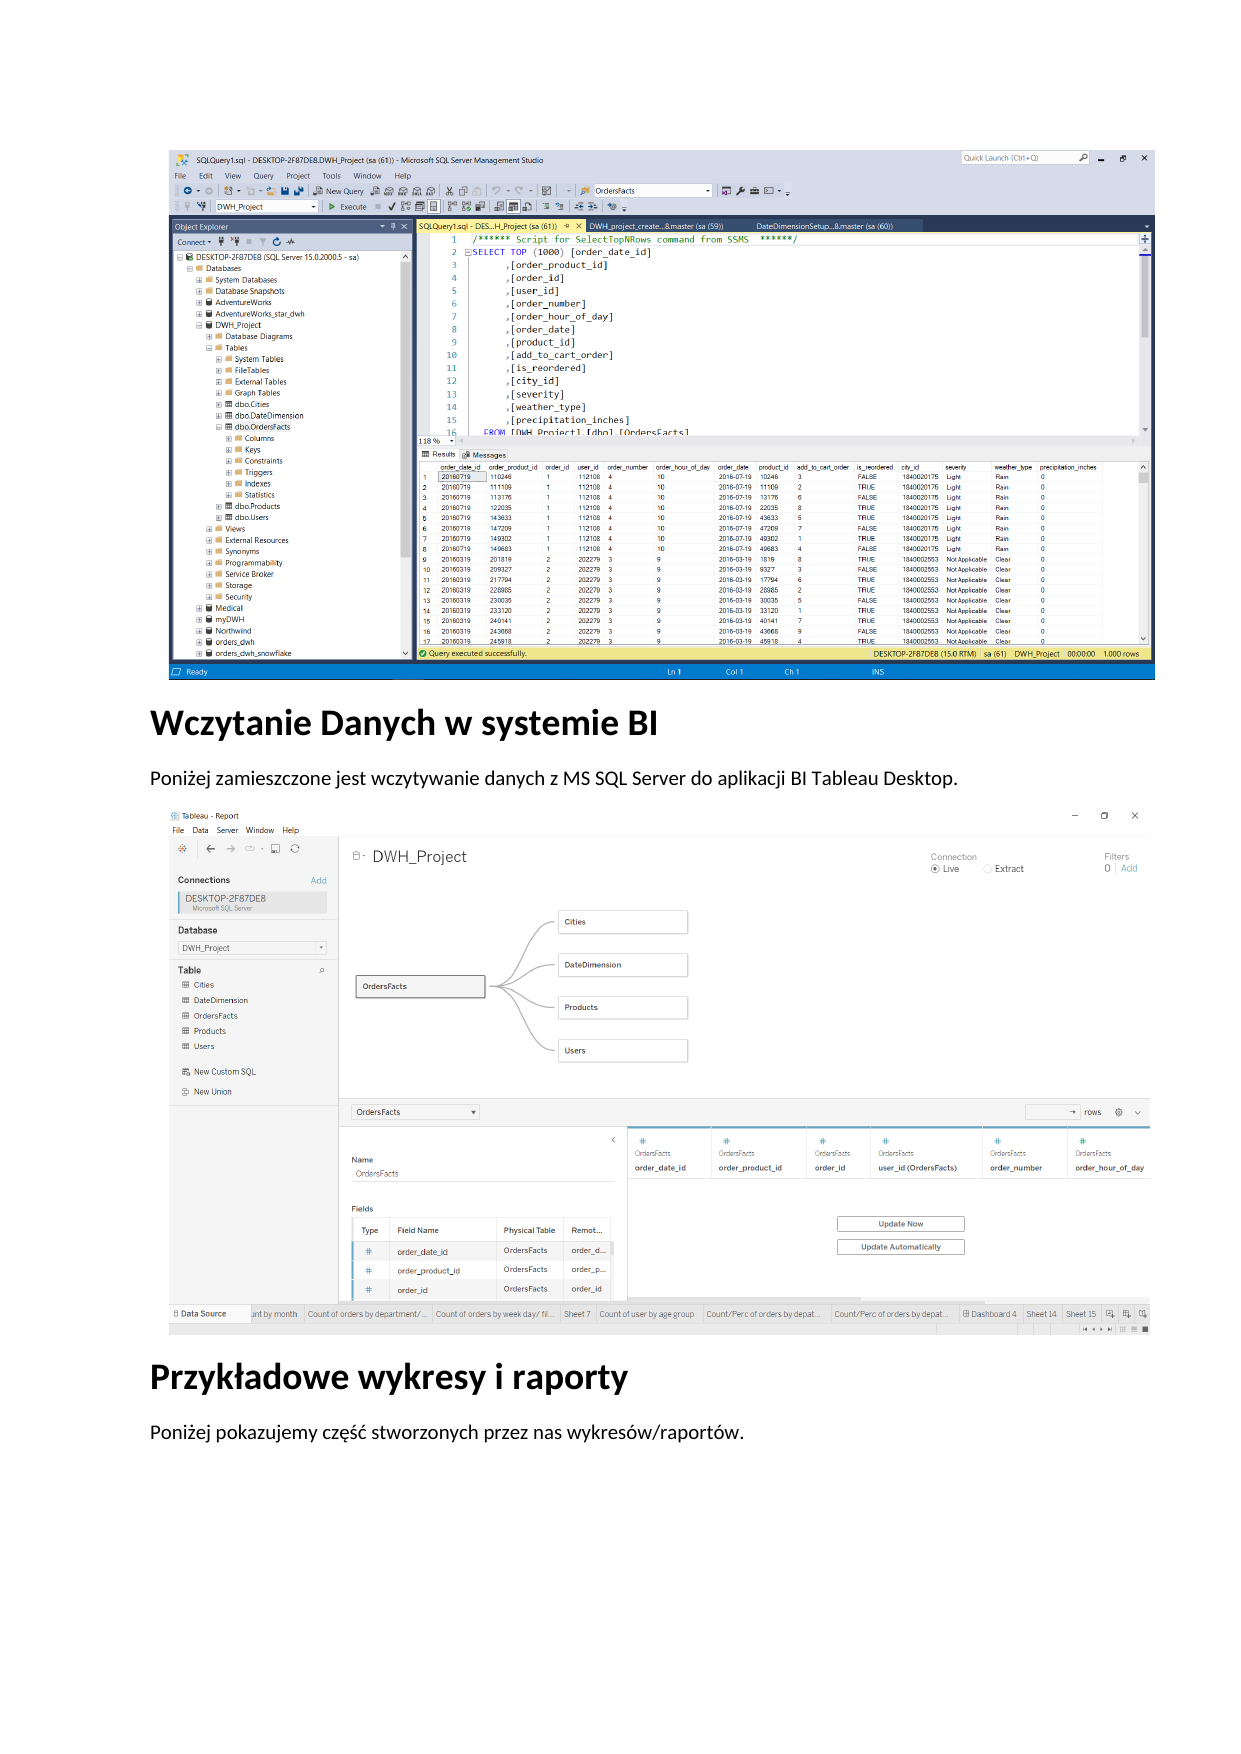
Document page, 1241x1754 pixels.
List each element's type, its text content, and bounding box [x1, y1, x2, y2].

text Poniżej zamieszczone jest wczytywanie danych z MS SQL Server do aplikacji BI Tableau Desktop. [150, 765, 1090, 790]
text Wczytanie Danych w systemie BI [150, 699, 1090, 745]
text Przykładowe wykresy i raporty [150, 1353, 1090, 1399]
text Poniżej pokazujemy część stworzonych przez nas wykresów/raportów. [150, 1419, 1090, 1445]
